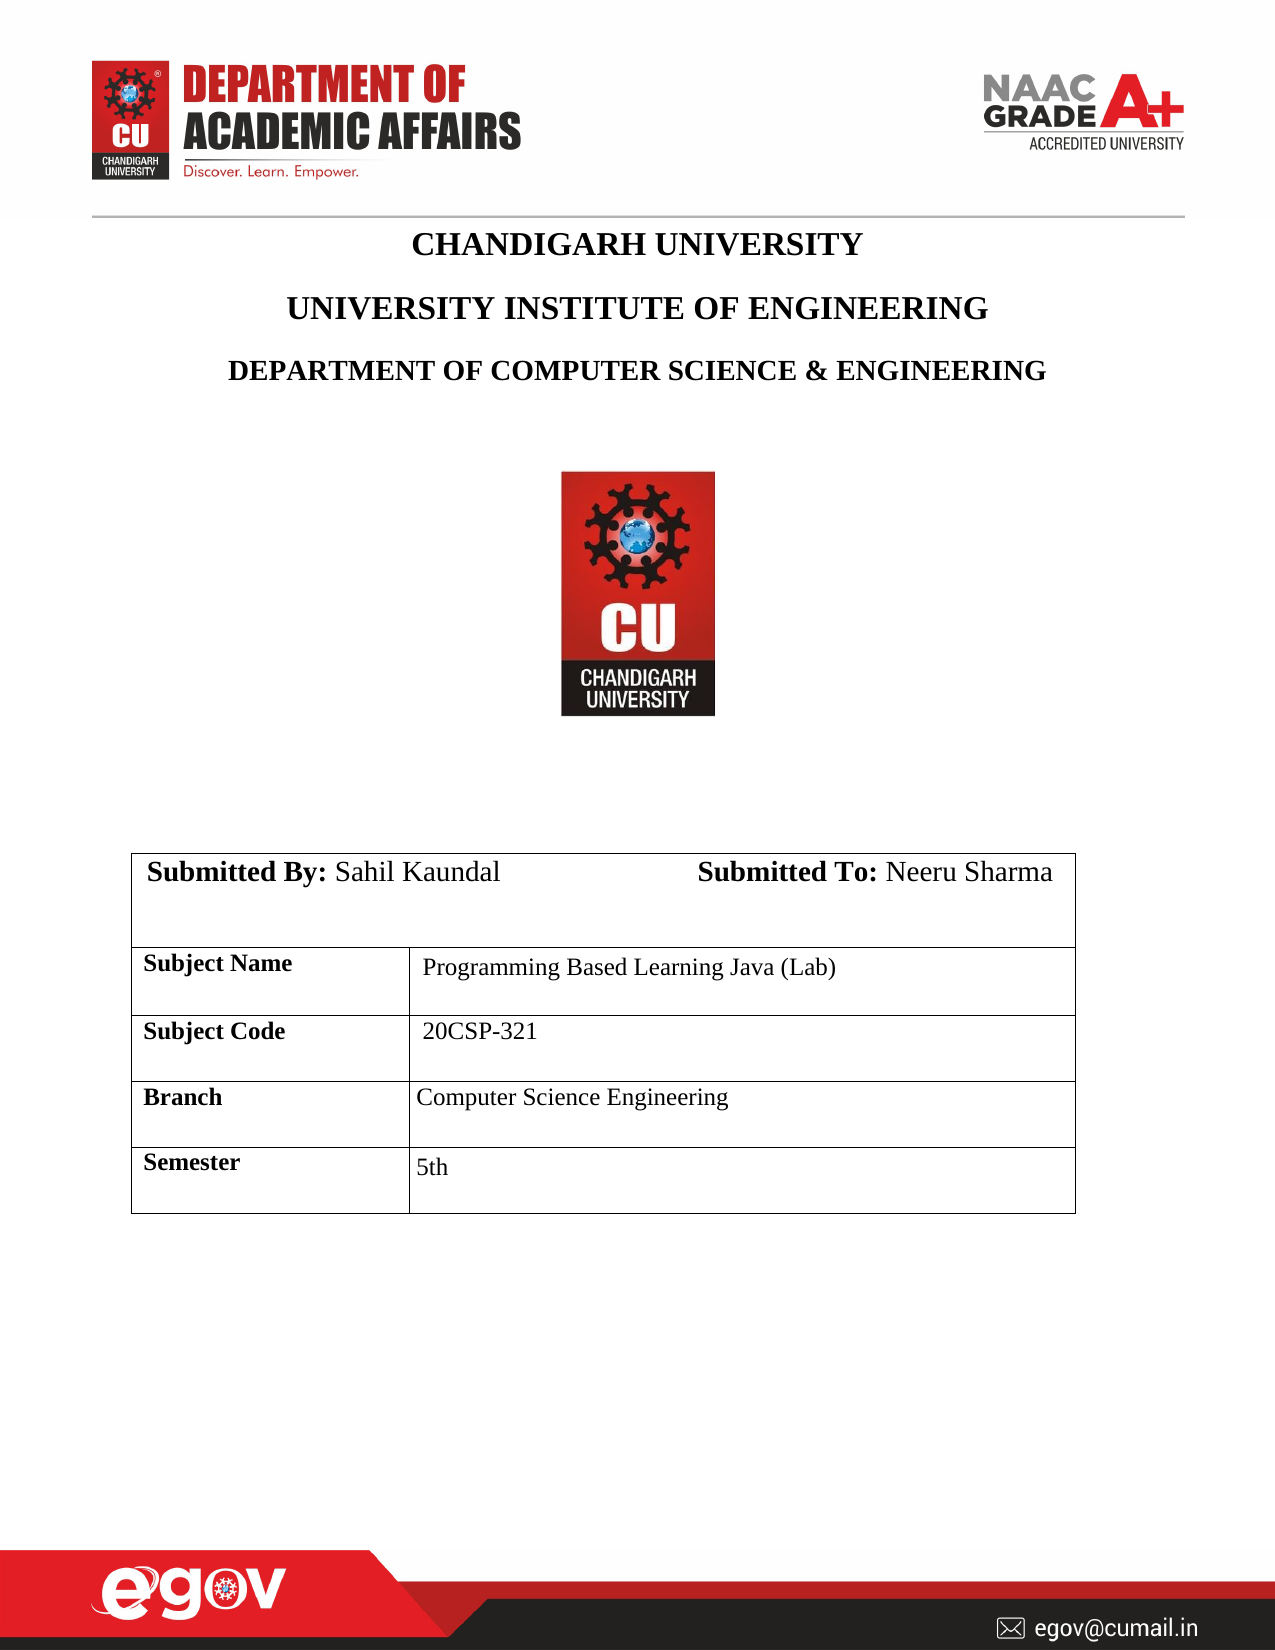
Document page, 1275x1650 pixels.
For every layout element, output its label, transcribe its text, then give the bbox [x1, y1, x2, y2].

table_header Submitted By: Sahil Kaundal Submitted To: Neeru Sharma [132, 854, 1075, 947]
picture [560, 470, 716, 717]
table_cell Computer Science Engineering [410, 1082, 1075, 1147]
picture [0, 1549, 1275, 1650]
table_cell 20CSP-321 [410, 1016, 1075, 1081]
table_cell Programming Based Learning Java (Lab) [410, 948, 1075, 1015]
text DEPARTMENT OF COMPUTER SCIENCE & ENGINEERING [75, 353, 1200, 387]
table_cell Branch [132, 1082, 409, 1147]
table_cell Semester [132, 1148, 409, 1213]
table_cell Subject Name [132, 948, 409, 1015]
table_cell 5th [410, 1148, 1075, 1213]
text UNIVERSITY INSTITUTE OF ENGINEERING [75, 289, 1200, 327]
text CHANDIGARH UNIVERSITY [75, 75, 1200, 262]
picture [0, 0, 1275, 218]
table_cell Subject Code [132, 1016, 409, 1081]
